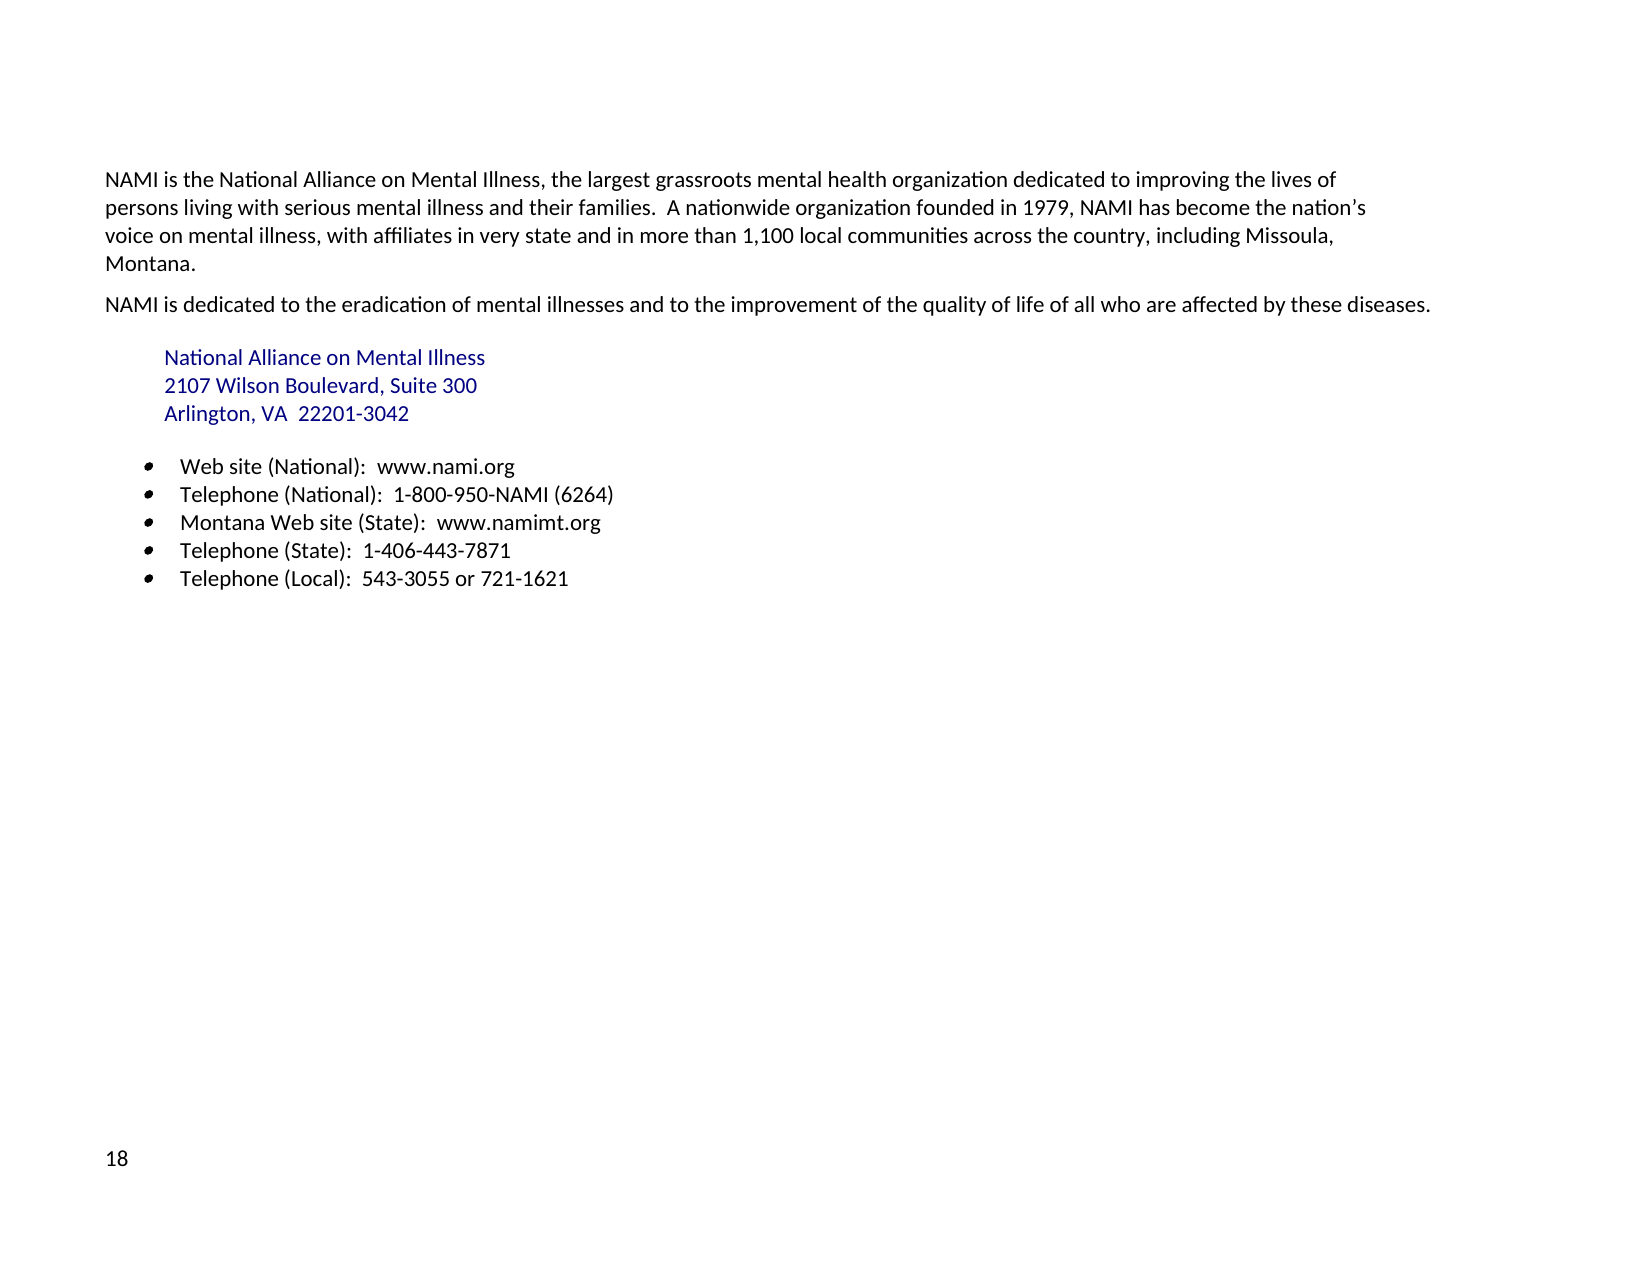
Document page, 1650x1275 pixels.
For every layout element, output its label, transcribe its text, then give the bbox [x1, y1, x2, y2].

text 2107 Wilson Boulevard, Suite 300 [164, 371, 1556, 399]
text NAMI is the National Alliance on Mental Illness, the largest grassroots mental health organization dedicated to improving the lives of persons living with serious mental illness and their families. A nationwide organization founded in 1979, NAMI has become the nation’s voice on mental illness, with affiliates in very state and in more than 1,100 local communities across the country, including Missoula, Montana. [105, 166, 1378, 278]
text National Alliance on Mental Illness [164, 343, 1556, 371]
list Montana Web site (State): www.namimt.org [142, 508, 1556, 536]
text NAMI is dedicated to the eradication of mental illnesses and to the improvement of the quality of life of all who are affected by these diseases. [105, 290, 1556, 318]
text Arlington, VA 22201-3042 [164, 399, 1556, 427]
list Telephone (National): 1-800-950-NAMI (6264) [142, 480, 1556, 508]
list Telephone (Local): 543-3055 or 721-1621 [142, 564, 1556, 592]
list Web site (National): www.nami.org [142, 452, 1556, 480]
list Telephone (State): 1-406-443-7871 [142, 536, 1556, 564]
